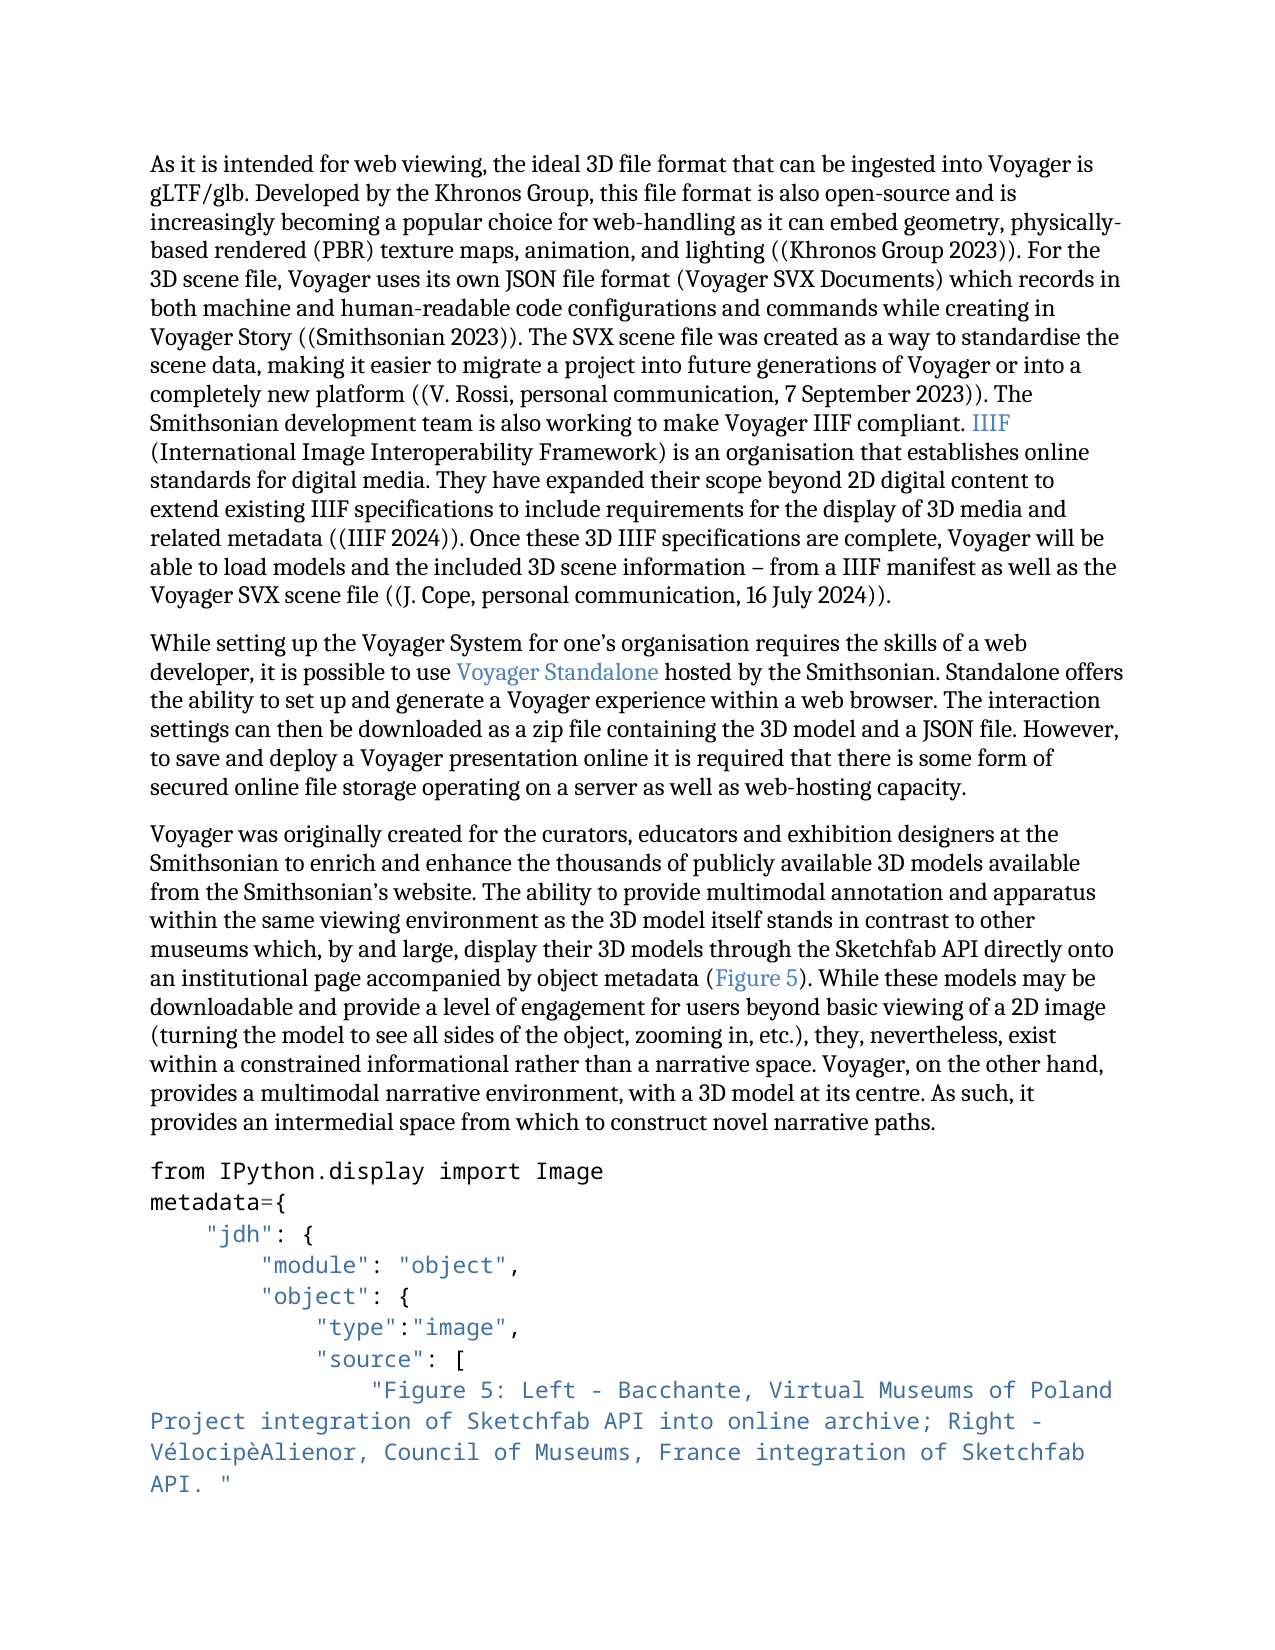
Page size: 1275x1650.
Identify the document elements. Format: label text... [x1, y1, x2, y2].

text As it is intended for web viewing, the ideal 3D file format that can be ingested into Voyager is gLTF/glb. Developed by the Khronos Group, this file format is also open-source and is increasingly becoming a popular choice for web-handling as it can embed geometry, physically-based rendered (PBR) texture maps, animation, and lighting ((Khronos Group 2023)). For the 3D scene file, Voyager uses its own JSON file format (Voyager SVX Documents) which records in both machine and human-readable code configurations and commands while creating in Voyager Story ((Smithsonian 2023)). The SVX scene file was created as a way to standardise the scene data, making it easier to migrate a project into future generations of Voyager or into a completely new platform ((V. Rossi, personal communication, 7 September 2023)). The Smithsonian development team is also working to make Voyager IIIF compliant. IIIF (International Image Interoperability Framework) is an organisation that establishes online standards for digital media. They have expanded their scope beyond 2D digital content to extend existing IIIF specifications to include requirements for the display of 3D media and related metadata ((IIIF 2024)). Once these 3D IIIF specifications are complete, Voyager will be able to load models and the included 3D scene information – from a IIIF manifest as well as the Voyager SVX scene file ((J. Cope, personal communication, 16 July 2024)). [150, 150, 1125, 610]
text While setting up the Voyager System for one’s organisation requires the skills of a web developer, it is possible to use Voyager Standalone hosted by the Smithsonian. Standalone offers the ability to set up and generate a Voyager experience within a web browser. The interaction settings can then be downloaded as a zip file containing the 3D model and a JSON file. However, to save and deploy a Voyager presentation online it is required that there is some form of secured online file storage operating on a server as well as web-hosting capacity. [150, 629, 1125, 801]
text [150, 1155, 1125, 1499]
text Voyager was originally created for the curators, educators and exhibition designers at the Smithsonian to enrich and enhance the thousands of publicly available 3D models available from the Smithsonian’s website. The ability to provide multimodal annotation and apparatus within the same viewing environment as the 3D model itself stands in contrast to other museums which, by and large, display their 3D models through the Sketchfab API directly onto an institutional page accompanied by object metadata (Figure 5). While these models may be downloadable and provide a level of engagement for users beyond basic viewing of a 2D image (turning the model to see all sides of the object, zooming in, etc.), they, nevertheless, exist within a constrained informational rather than a narrative space. Voyager, on the other hand, provides a multimodal narrative environment, with a 3D model at its centre. As such, it provides an intermedial space from which to construct novel narrative paths. [150, 820, 1125, 1136]
